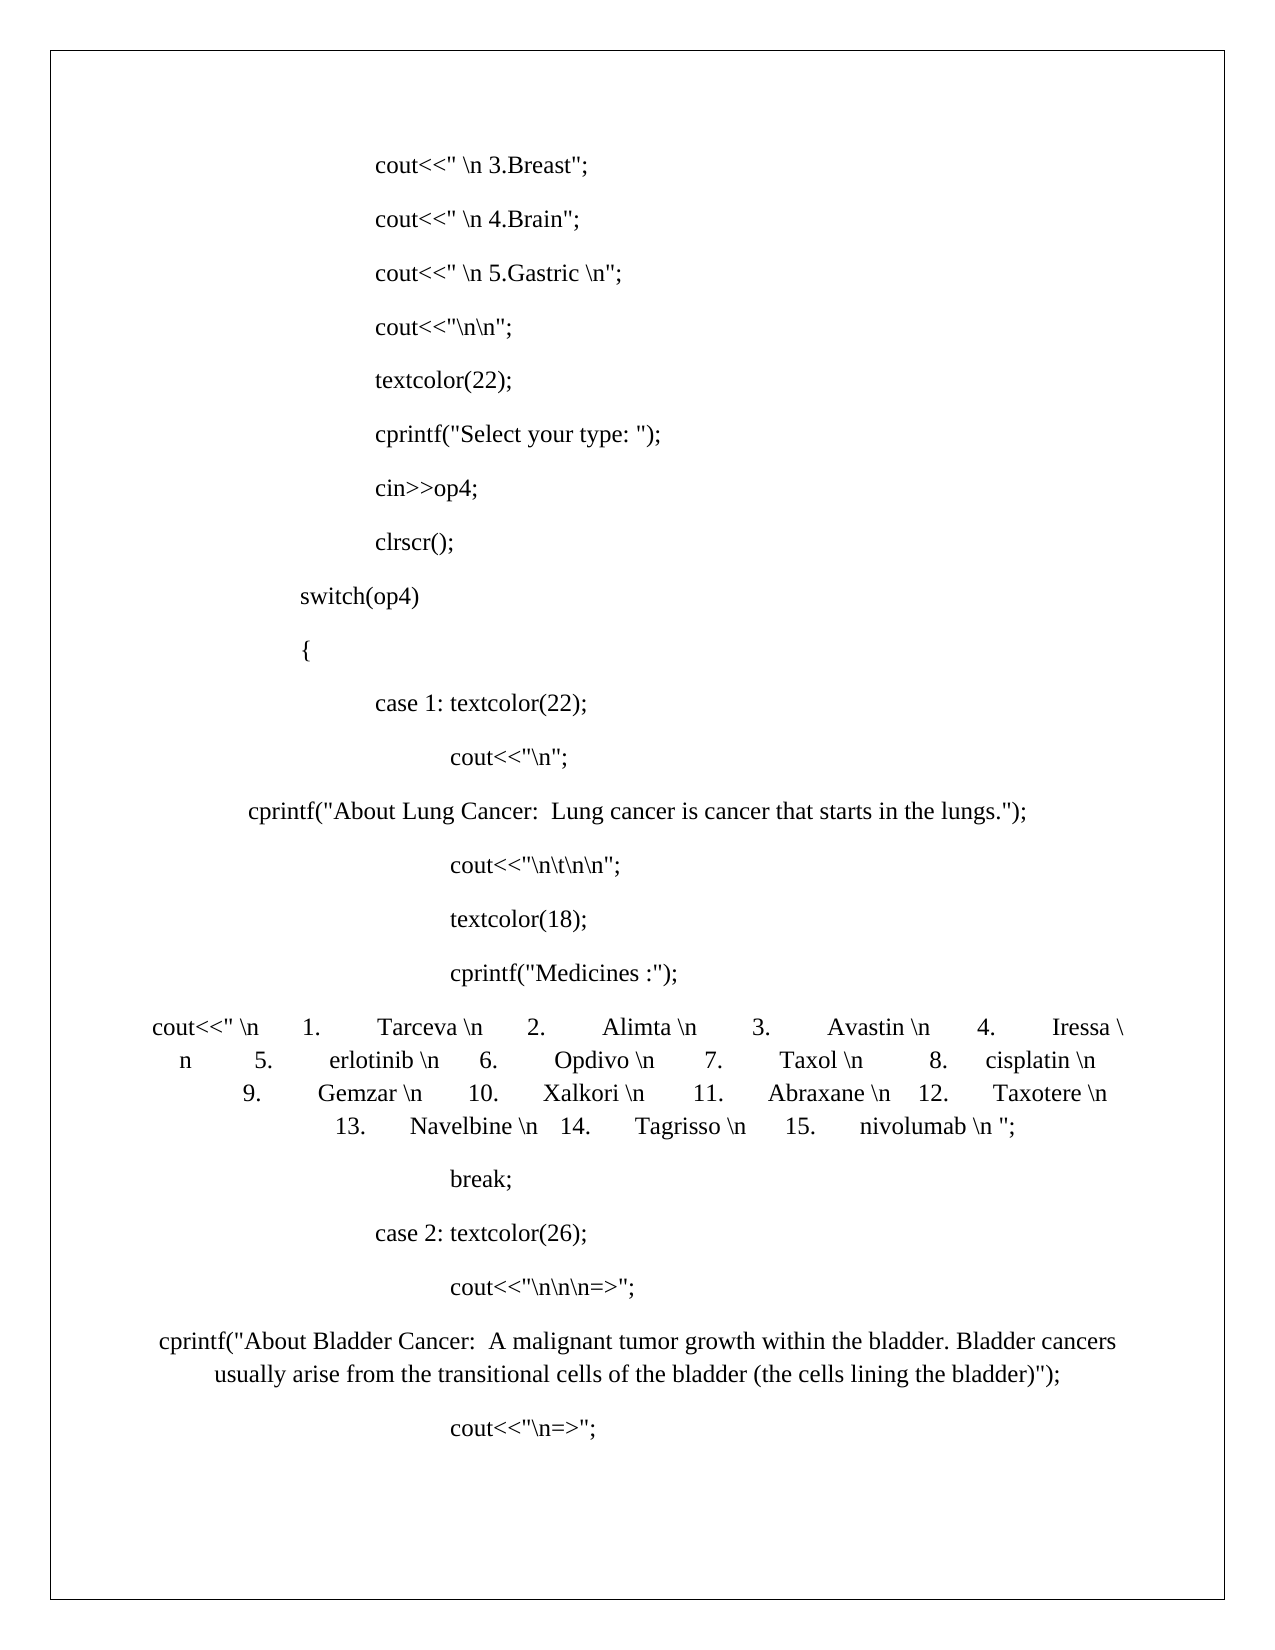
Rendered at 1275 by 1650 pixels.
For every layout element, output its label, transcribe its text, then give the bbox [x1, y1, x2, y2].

text break; [150, 1164, 1125, 1193]
text cprintf("Medicines :"); [150, 958, 1125, 987]
text cprintf("Select your type: "); [150, 419, 1125, 448]
text cout<<" \n 1. Tarceva \n 2. Alimta \n 3. Avastin \n 4. Iressa \n 5. erlotinib \n 6. Opdivo \n 7. Taxol \n 8. cisplatin \n 9. Gemzar \n 10. Xalkori \n 11. Abraxane \n 12. Taxotere \n 13. Navelbine \n 14. Tagrisso \n 15. nivolumab \n "; [150, 1012, 1125, 1139]
text case 1: textcolor(22); [150, 688, 1125, 717]
text switch(op4) [150, 581, 1125, 609]
text cout<<"\n"; [150, 742, 1125, 771]
text textcolor(18); [150, 904, 1125, 933]
text cout<<"\n\n\n=>"; [150, 1272, 1125, 1301]
text cout<<"\n\n"; [150, 312, 1125, 340]
text cout<<" \n 3.Breast"; [150, 150, 1125, 179]
text cprintf("About Bladder Cancer: A malignant tumor growth within the bladder. Bladder cancers usually arise from the transitional cells of the bladder (the cells lining the bladder)"); [150, 1326, 1125, 1388]
text cout<<"\n\t\n\n"; [150, 850, 1125, 879]
text clrscr(); [150, 527, 1125, 556]
text case 2: textcolor(26); [150, 1218, 1125, 1247]
text { [150, 635, 1125, 663]
text cout<<" \n 5.Gastric \n"; [150, 258, 1125, 286]
text cin>>op4; [150, 473, 1125, 502]
text cout<<" \n 4.Brain"; [150, 204, 1125, 233]
text cout<<"\n=>"; [150, 1413, 1125, 1442]
text textcolor(22); [150, 365, 1125, 394]
text cprintf("About Lung Cancer: Lung cancer is cancer that starts in the lungs."); [150, 796, 1125, 825]
